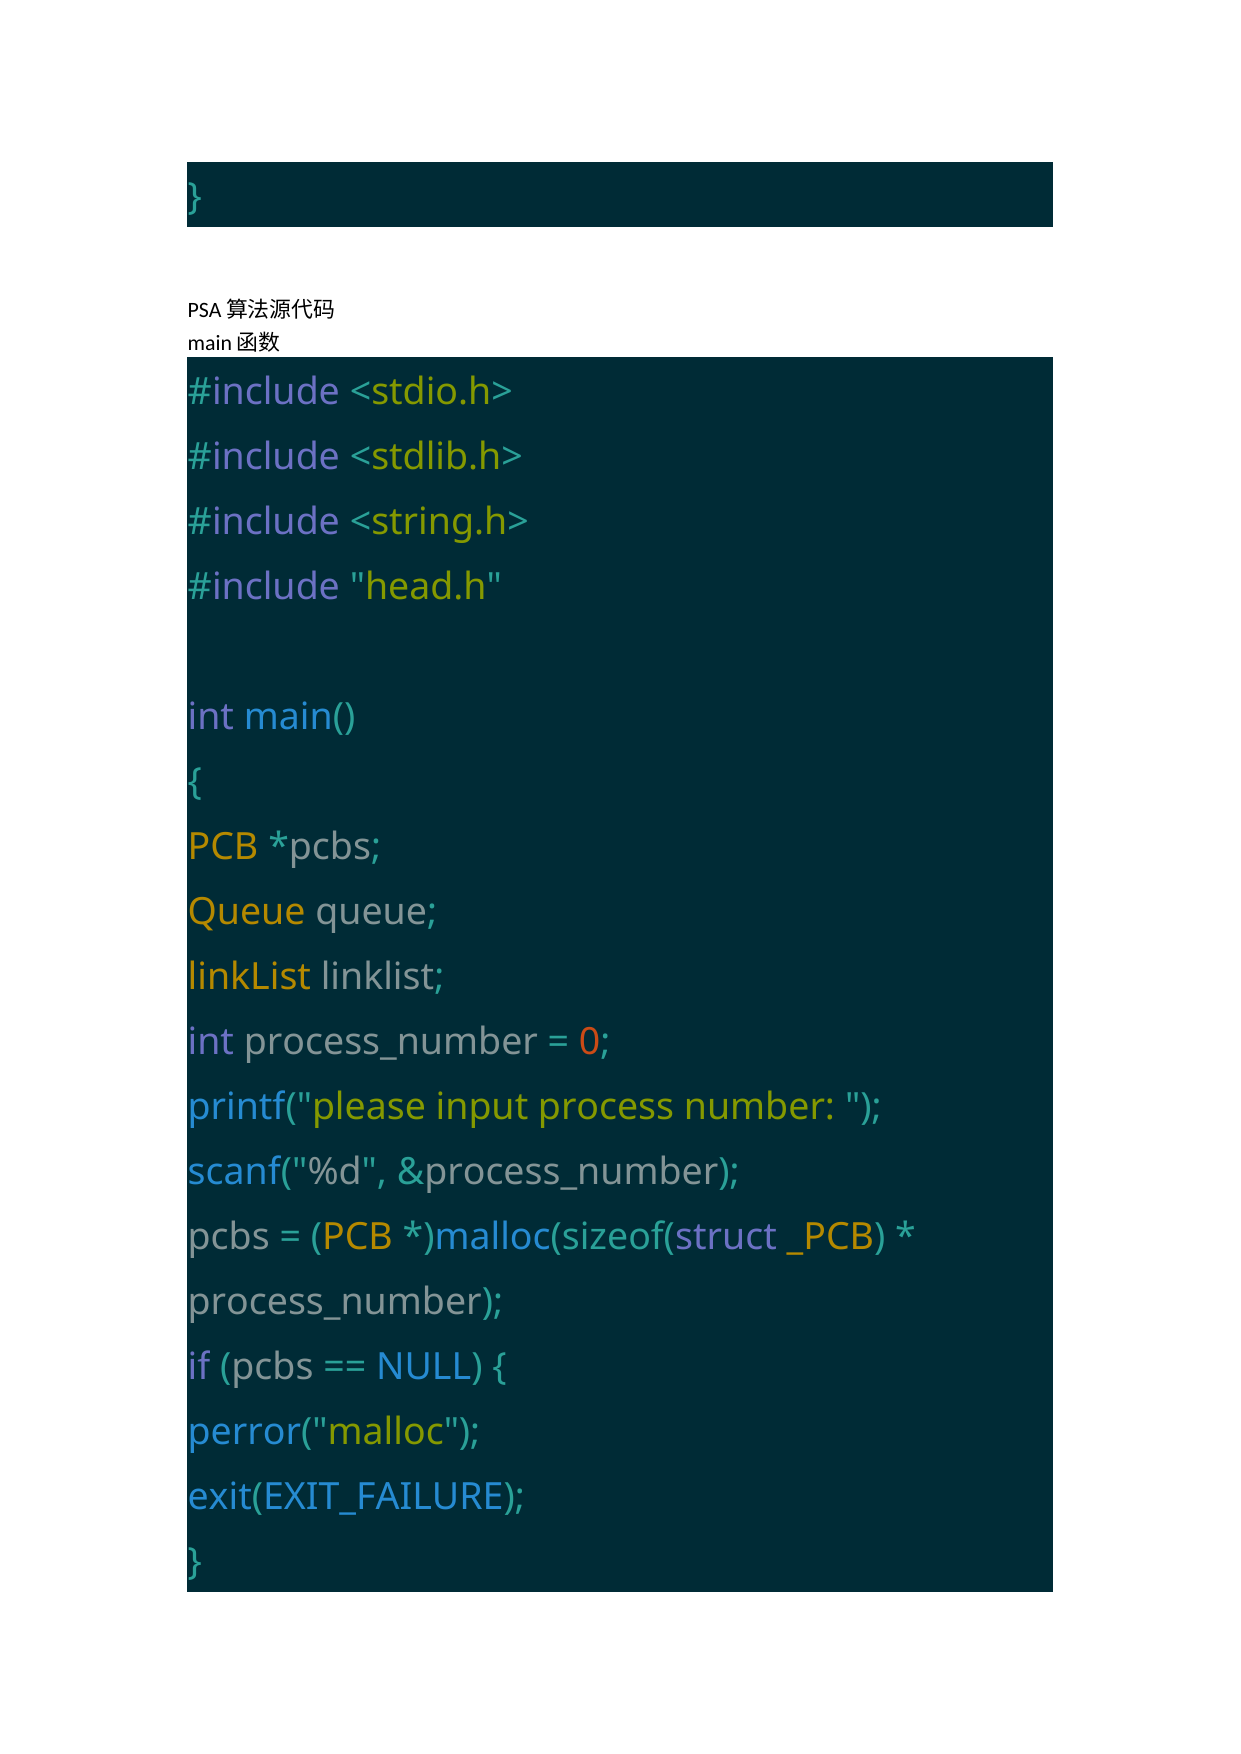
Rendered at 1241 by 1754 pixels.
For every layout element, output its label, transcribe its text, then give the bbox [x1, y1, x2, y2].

text { [187, 747, 1053, 812]
text if (pcbs == NULL) { [187, 1332, 1053, 1397]
list PSA算法源代码 [187, 292, 1053, 324]
text printf("please input process number: "); [187, 1072, 1053, 1137]
text #include <stdio.h> [187, 357, 1053, 422]
text pcbs = (PCB *)malloc(sizeof(struct _PCB) * process_number); [187, 1202, 1053, 1332]
text Queue queue; [187, 877, 1053, 942]
text int main() [187, 682, 1053, 747]
text perror("malloc"); [187, 1397, 1053, 1462]
text #include "head.h" [187, 552, 1053, 617]
list main函数 [187, 324, 1053, 357]
text #include <stdlib.h> [187, 422, 1053, 487]
text int process_number = 0; [187, 1007, 1053, 1072]
text scanf("%d", &process_number); [187, 1137, 1053, 1202]
text #include <string.h> [187, 487, 1053, 552]
text exit(EXIT_FAILURE); [187, 1462, 1053, 1527]
text } [187, 162, 1053, 227]
text PCB *pcbs; [187, 812, 1053, 877]
text linkList linklist; [187, 942, 1053, 1007]
text } [187, 1527, 1053, 1592]
